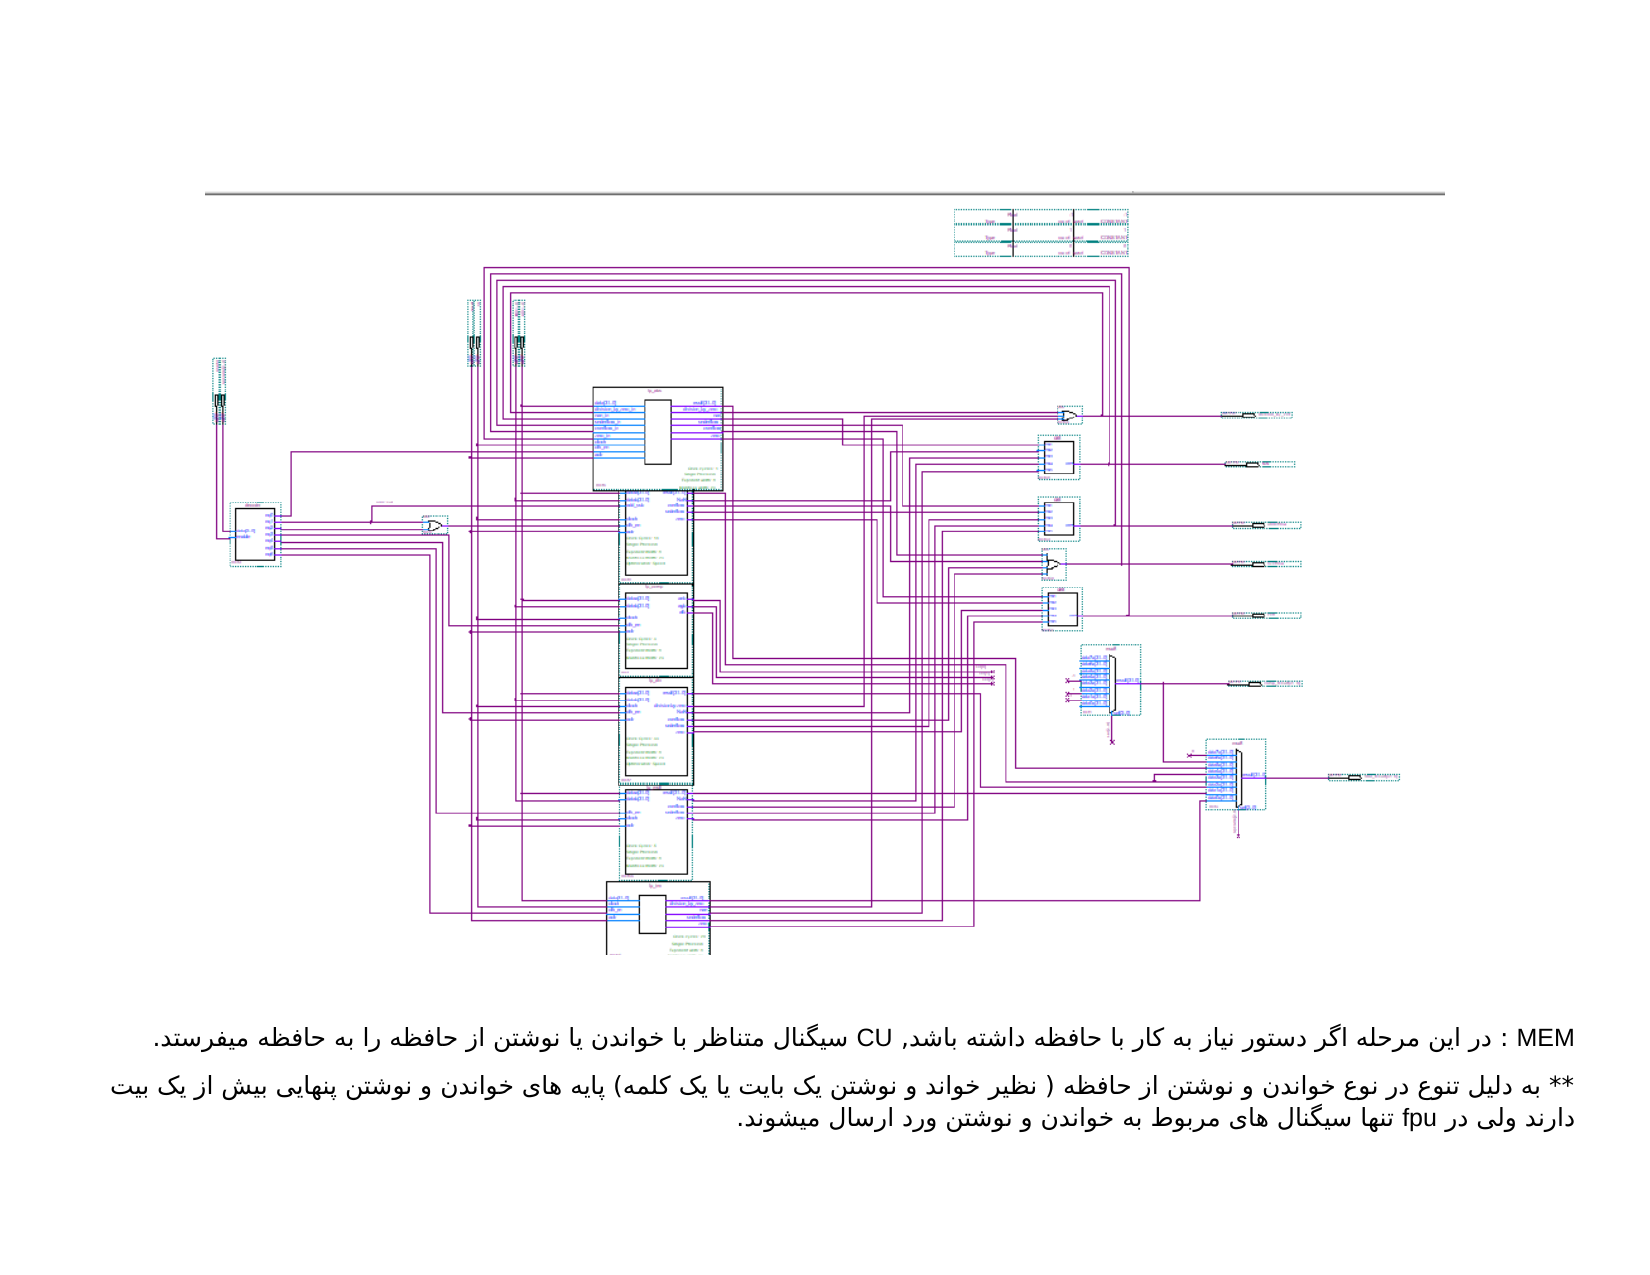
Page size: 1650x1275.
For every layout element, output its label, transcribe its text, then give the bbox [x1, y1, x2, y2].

text MEM : در این مرحله اگر دستور نیاز به کار با حافظه داشته باشد, CU سیگنال متناظر با خواندن یا نوشتن از حافظه را به حافظه میفرستد. [75, 1023, 1575, 1053]
picture [205, 191, 1445, 955]
text ** به دلیل تنوع در نوع خواندن و نوشتن از حافظه ( نظیر خواند و نوشتن یک بایت یا یک کلمه) پایه های خواندن و نوشتن پنهایی بیش از یک بیت دارند ولی در fpu تنها سیگنال های مربوط به خواندن و نوشتن ورد ارسال میشوند. [75, 1072, 1575, 1132]
